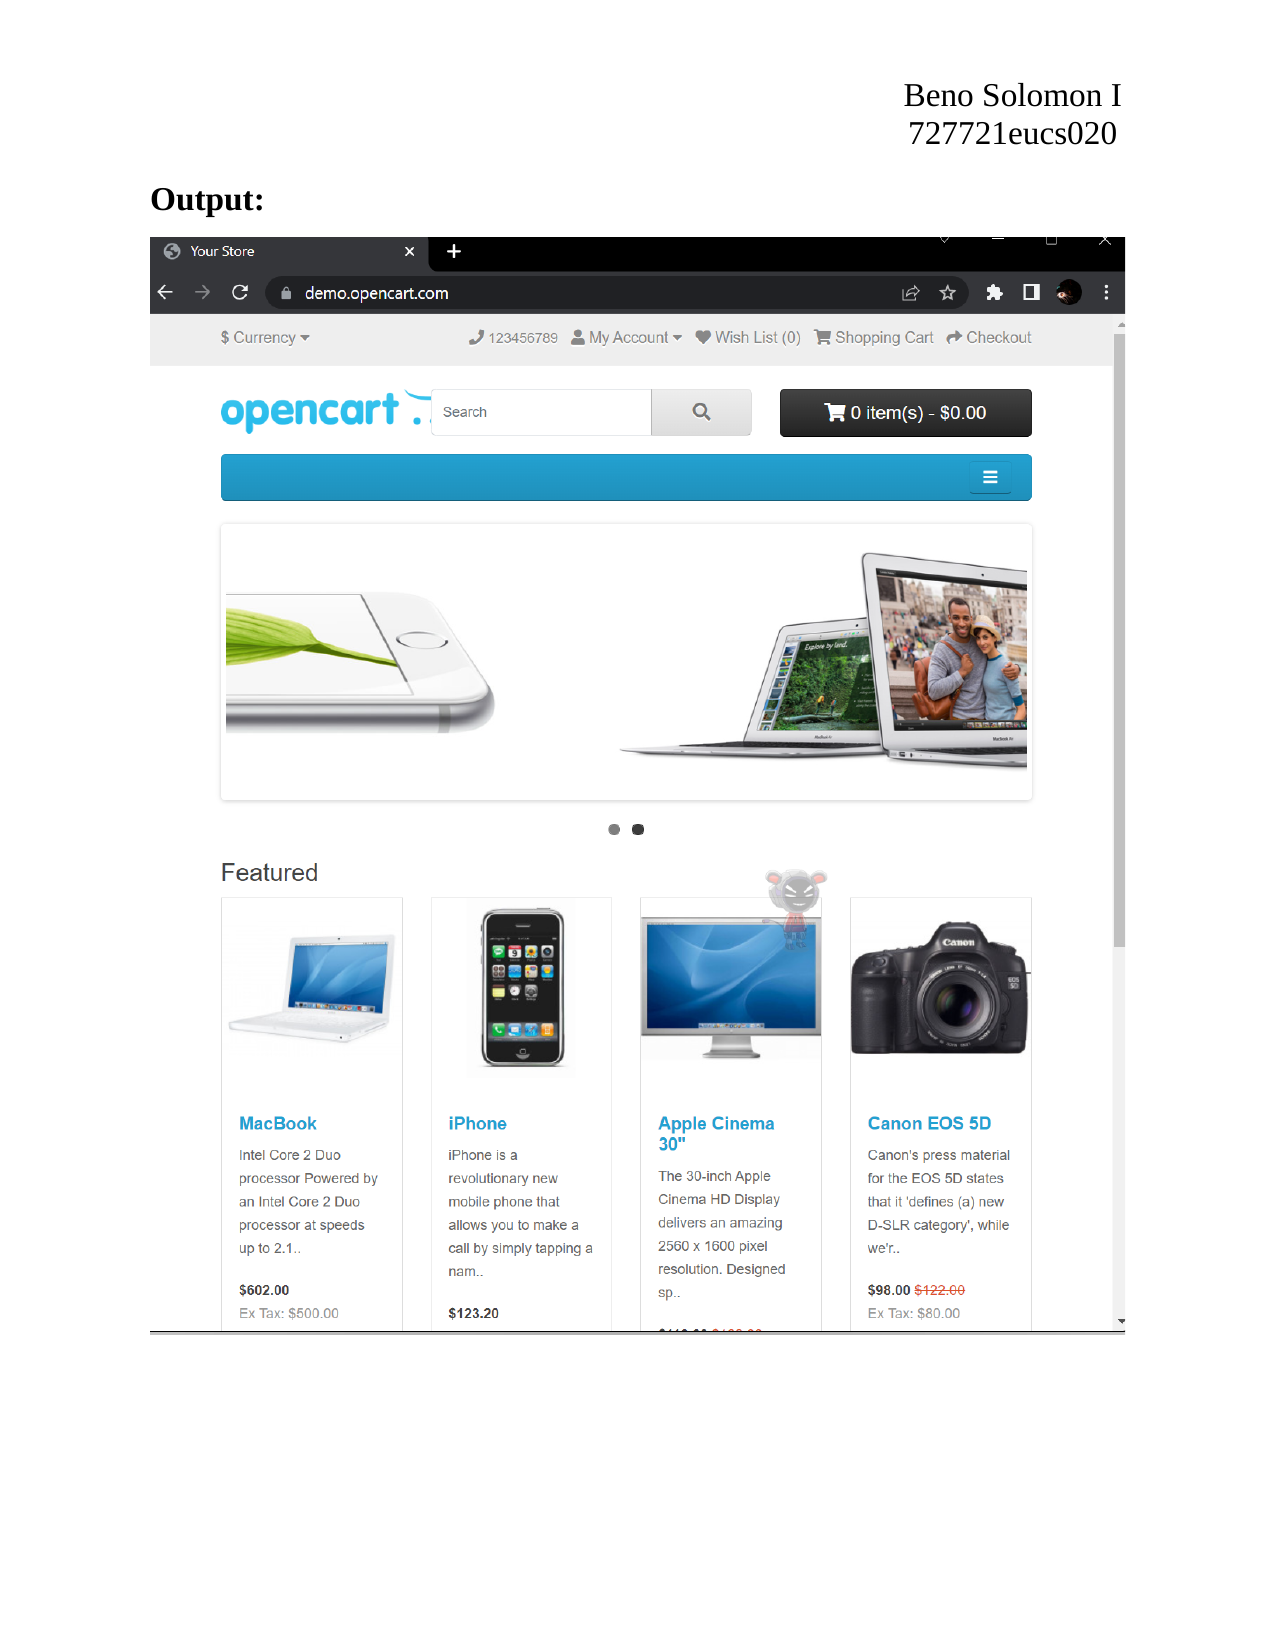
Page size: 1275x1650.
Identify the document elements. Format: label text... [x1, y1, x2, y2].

picture [150, 237, 1125, 1335]
text Output: [150, 180, 1125, 218]
